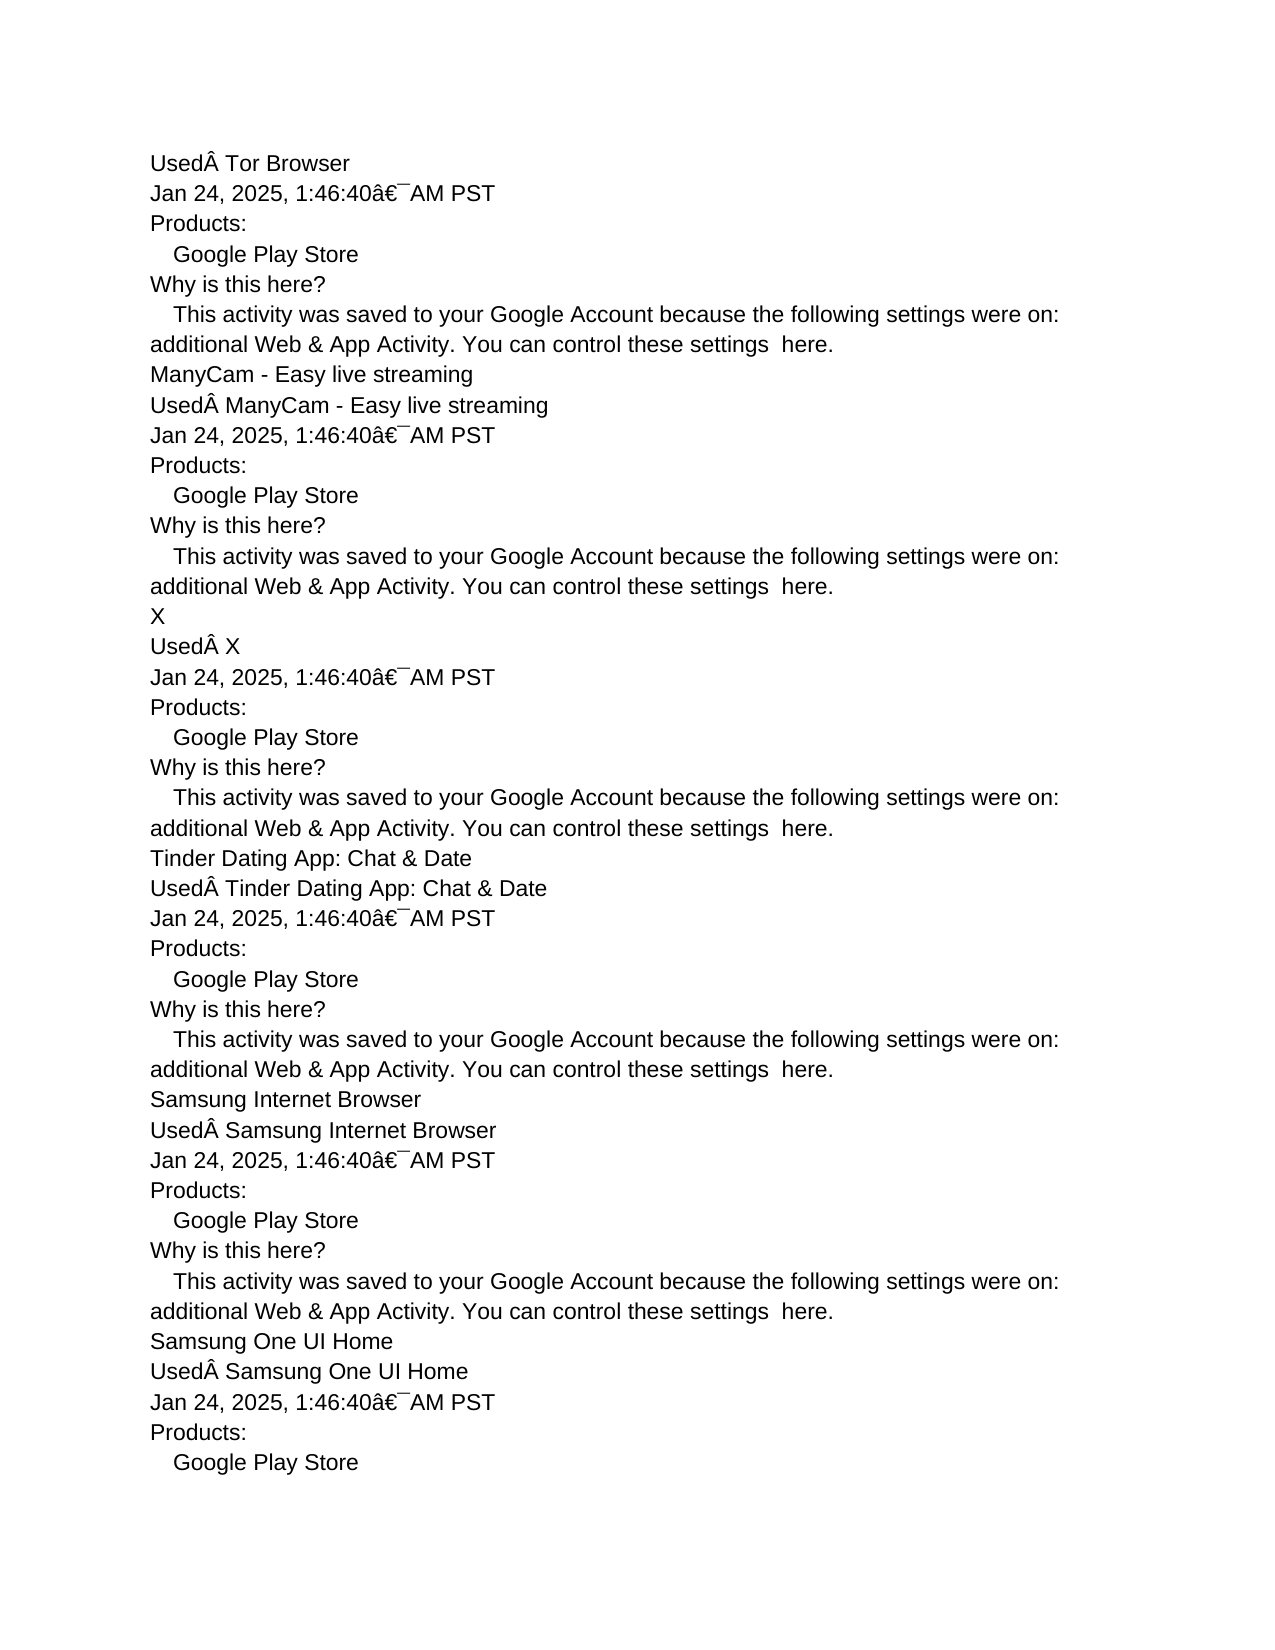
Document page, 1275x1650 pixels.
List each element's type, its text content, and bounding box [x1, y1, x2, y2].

text Jan 24, 2025, 1:46:40â€¯AM PST [150, 180, 1125, 207]
text X [150, 603, 1125, 629]
text Jan 24, 2025, 1:46:40â€¯AM PST [150, 422, 1125, 448]
text Jan 24, 2025, 1:46:40â€¯AM PST [150, 905, 1125, 932]
text UsedÂ Samsung One UI Home [150, 1358, 1125, 1385]
text ManyCam - Easy live streaming [150, 361, 1125, 388]
text Google Play Store [150, 1207, 1125, 1234]
text UsedÂ X [150, 633, 1125, 660]
text UsedÂ ManyCam - Easy live streaming [150, 392, 1125, 418]
text Google Play Store [150, 1449, 1125, 1475]
text Google Play Store [150, 482, 1125, 509]
text Why is this here? [150, 996, 1125, 1022]
text Products: [150, 210, 1125, 237]
text UsedÂ Tinder Dating App: Chat & Date [150, 875, 1125, 901]
text Products: [150, 452, 1125, 478]
text UsedÂ Samsung Internet Browser [150, 1117, 1125, 1143]
text Products: [150, 935, 1125, 962]
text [150, 301, 1125, 358]
text Samsung One UI Home [150, 1328, 1125, 1354]
text Google Play Store [150, 724, 1125, 750]
text Why is this here? [150, 1237, 1125, 1264]
text Why is this here? [150, 512, 1125, 539]
text Jan 24, 2025, 1:46:40â€¯AM PST [150, 1388, 1125, 1415]
text Why is this here? [150, 754, 1125, 781]
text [150, 1268, 1125, 1324]
text Samsung Internet Browser [150, 1086, 1125, 1113]
text Google Play Store [150, 966, 1125, 992]
text UsedÂ Tor Browser [150, 150, 1125, 176]
text Why is this here? [150, 271, 1125, 297]
text Products: [150, 1177, 1125, 1203]
text Google Play Store [150, 241, 1125, 267]
text Products: [150, 694, 1125, 720]
text Jan 24, 2025, 1:46:40â€¯AM PST [150, 1147, 1125, 1173]
text Jan 24, 2025, 1:46:40â€¯AM PST [150, 663, 1125, 690]
text Tinder Dating App: Chat & Date [150, 845, 1125, 871]
text Products: [150, 1419, 1125, 1445]
